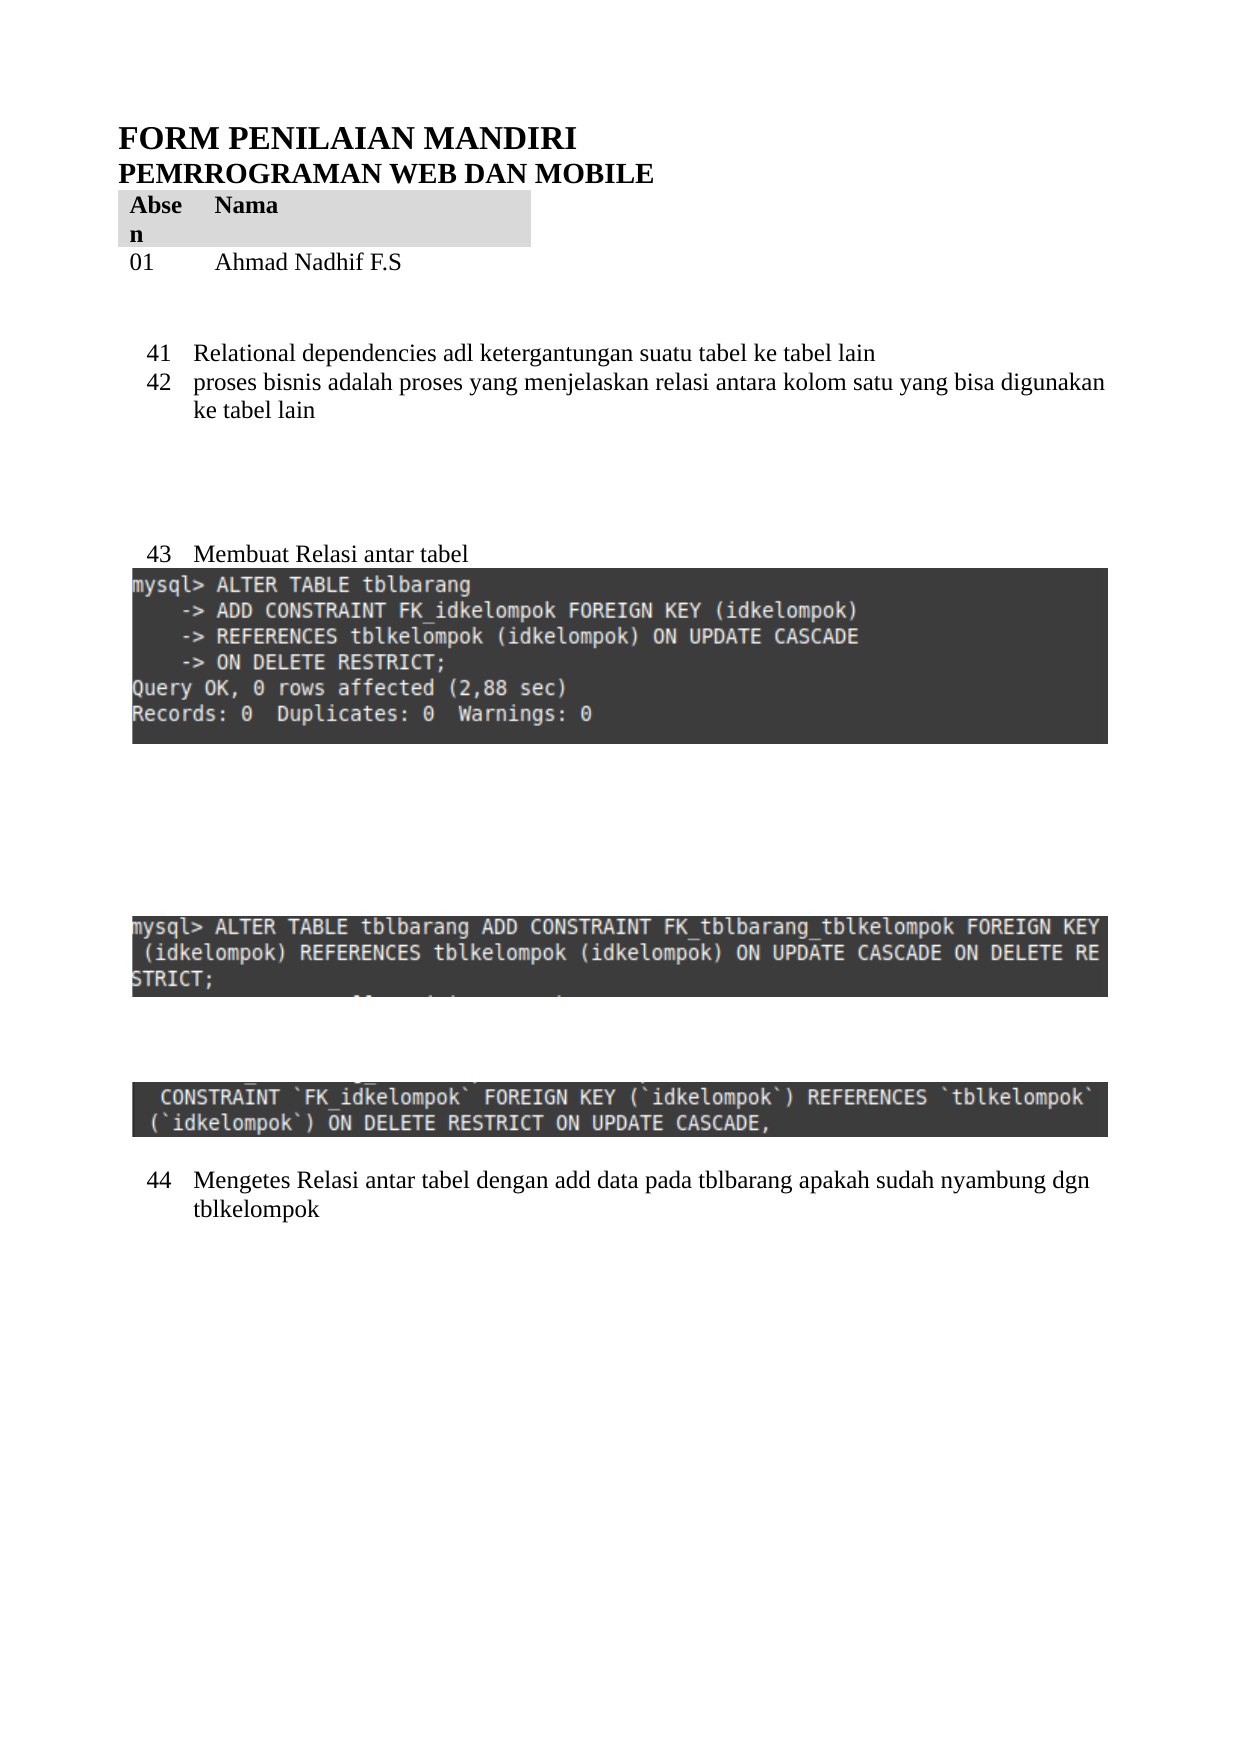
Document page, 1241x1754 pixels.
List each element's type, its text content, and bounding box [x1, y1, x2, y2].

picture [132, 916, 1108, 997]
picture [132, 1082, 1108, 1137]
list Relational dependencies adl ketergantungan suatu tabel ke tabel lain [146, 338, 1122, 367]
list proses bisnis adalah proses yang menjelaskan relasi antara kolom satu yang bisa digunakan ke tabel lain [146, 367, 1122, 424]
list Mengetes Relasi antar tabel dengan add data pada tblbarang apakah sudah nyambung dgn tblkelompok [146, 1166, 1122, 1223]
list Membuat Relasi antar tabel [146, 539, 1122, 568]
picture [132, 568, 1108, 744]
